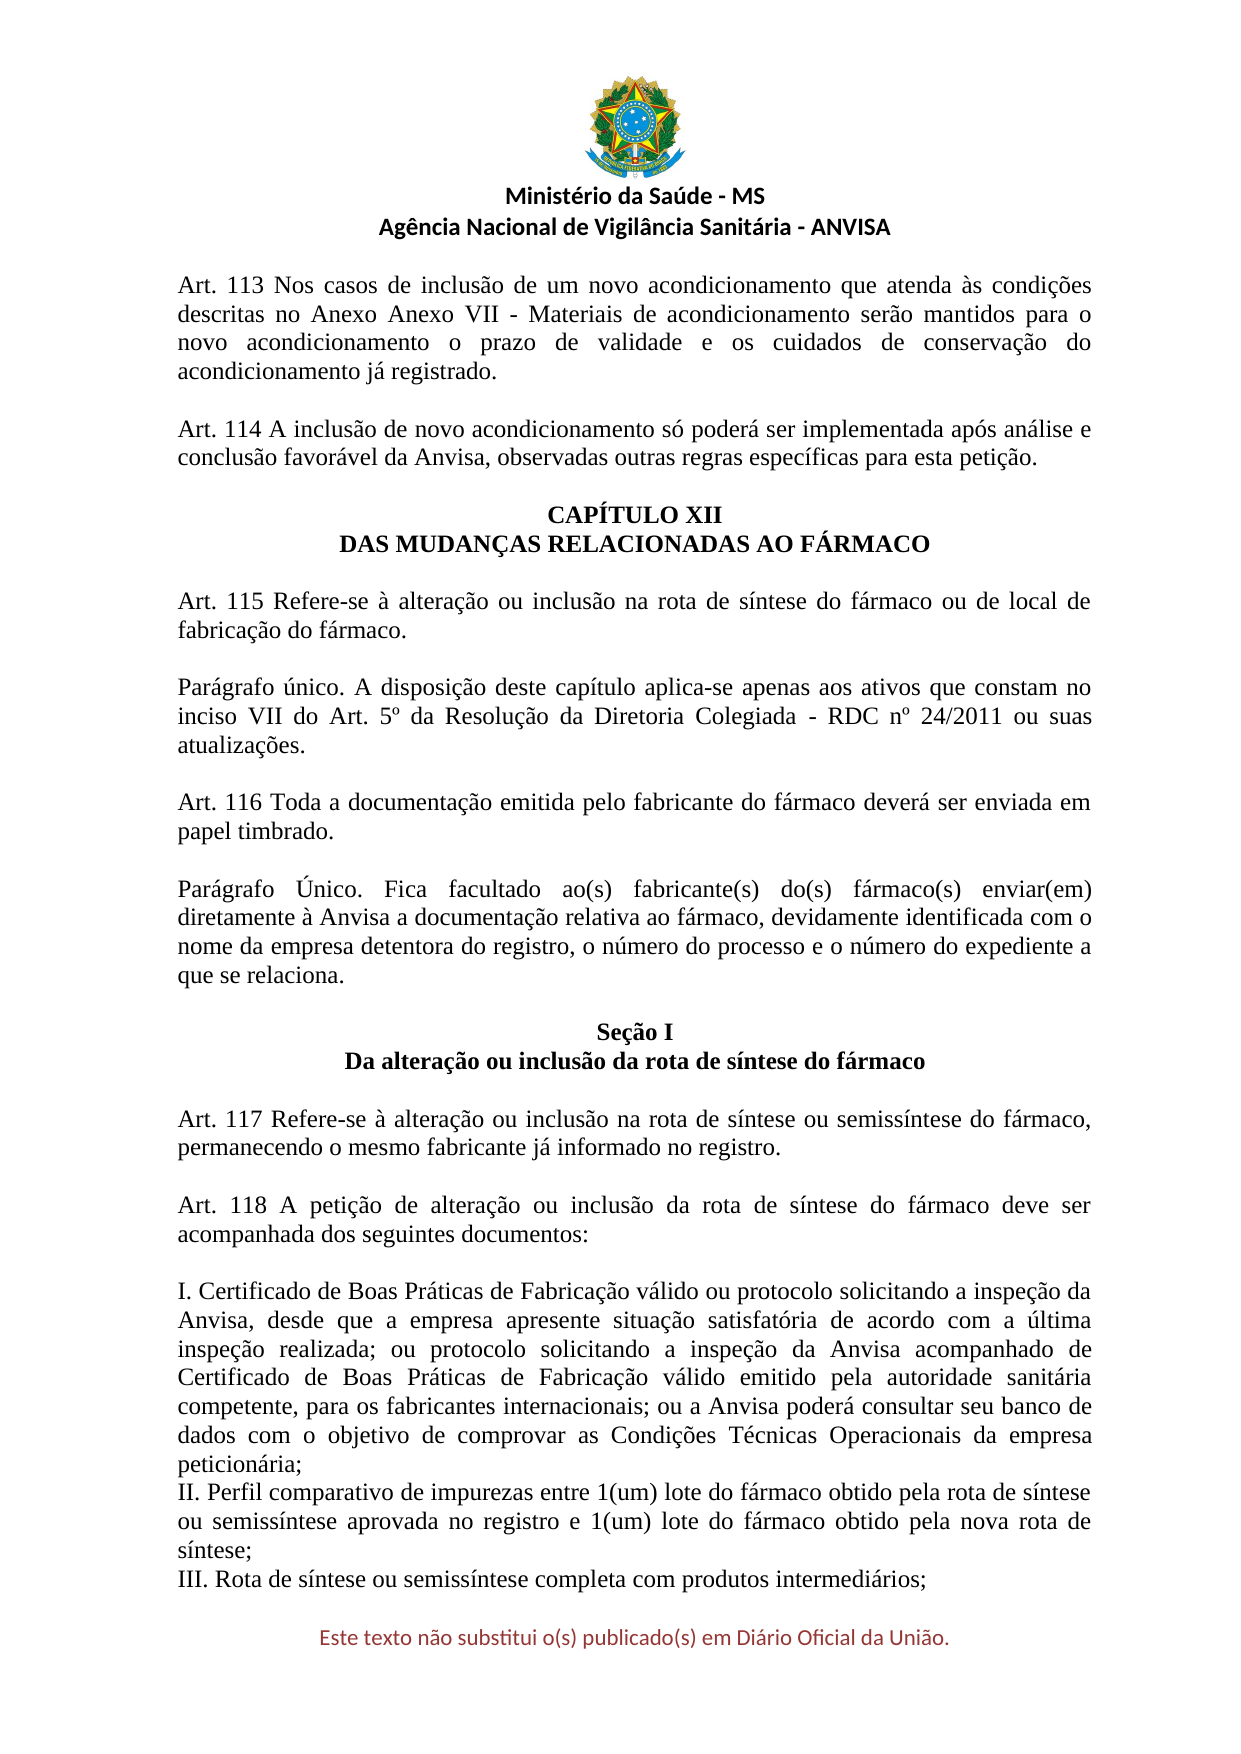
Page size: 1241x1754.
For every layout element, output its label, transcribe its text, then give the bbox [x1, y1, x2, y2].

text DAS MUDANÇAS RELACIONADAS AO FÁRMACO [177, 529, 1093, 557]
text Parágrafo único. A disposição deste capítulo aplica-se apenas aos ativos que constam no inciso VII do Art. 5º da Resolução da Diretoria Colegiada - RDC nº 24/2011 ou suas atualizações. [177, 672, 1093, 759]
text Art. 118 A petição de alteração ou inclusão da rota de síntese do fármaco deve ser acompanhada dos seguintes documentos: [177, 1190, 1093, 1247]
text Art. 115 Refere-se à alteração ou inclusão na rota de síntese do fármaco ou de local de fabricação do fármaco. [177, 586, 1093, 644]
text Art. 117 Refere-se à alteração ou inclusão na rota de síntese ou semissíntese do fármaco, permanecendo o mesmo fabricante já informado no registro. [177, 1104, 1093, 1161]
text CAPÍTULO XII [177, 500, 1093, 529]
text Parágrafo Único. Fica facultado ao(s) fabricante(s) do(s) fármaco(s) enviar(em) diretamente à Anvisa a documentação relativa ao fármaco, devidamente identificada com o nome da empresa detentora do registro, o número do processo e o número do expediente a que se relaciona. [177, 874, 1093, 989]
text Da alteração ou inclusão da rota de síntese do fármaco [177, 1046, 1093, 1075]
text I. Certificado de Boas Práticas de Fabricação válido ou protocolo solicitando a inspeção da Anvisa, desde que a empresa apresente situação satisfatória de acordo com a última inspeção realizada; ou protocolo solicitando a inspeção da Anvisa acompanhado de Certificado de Boas Práticas de Fabricação válido emitido pela autoridade sanitária competente, para os fabricantes internacionais; ou a Anvisa poderá consultar seu banco de dados com o objetivo de comprovar as Condições Técnicas Operacionais da empresa peticionária; [177, 1276, 1093, 1477]
text Seção I [177, 1017, 1093, 1046]
text II. Perfil comparativo de impurezas entre 1(um) lote do fármaco obtido pela rota de síntese ou semissíntese aprovada no registro e 1(um) lote do fármaco obtido pela nova rota de síntese; [177, 1477, 1093, 1564]
text Art. 113 Nos casos de inclusão de um novo acondicionamento que atenda às condições descritas no Anexo Anexo VII - Materiais de acondicionamento serão mantidos para o novo acondicionamento o prazo de validade e os cuidados de conservação do acondicionamento já registrado. [177, 270, 1093, 385]
text III. Rota de síntese ou semissíntese completa com produtos intermediários; [177, 1564, 1093, 1592]
text Art. 116 Toda a documentação emitida pelo fabricante do fármaco deverá ser enviada em papel timbrado. [177, 787, 1093, 845]
picture [581, 73, 689, 181]
text Art. 114 A inclusão de novo acondicionamento só poderá ser implementada após análise e conclusão favorável da Anvisa, observadas outras regras específicas para esta petição. [177, 414, 1093, 471]
